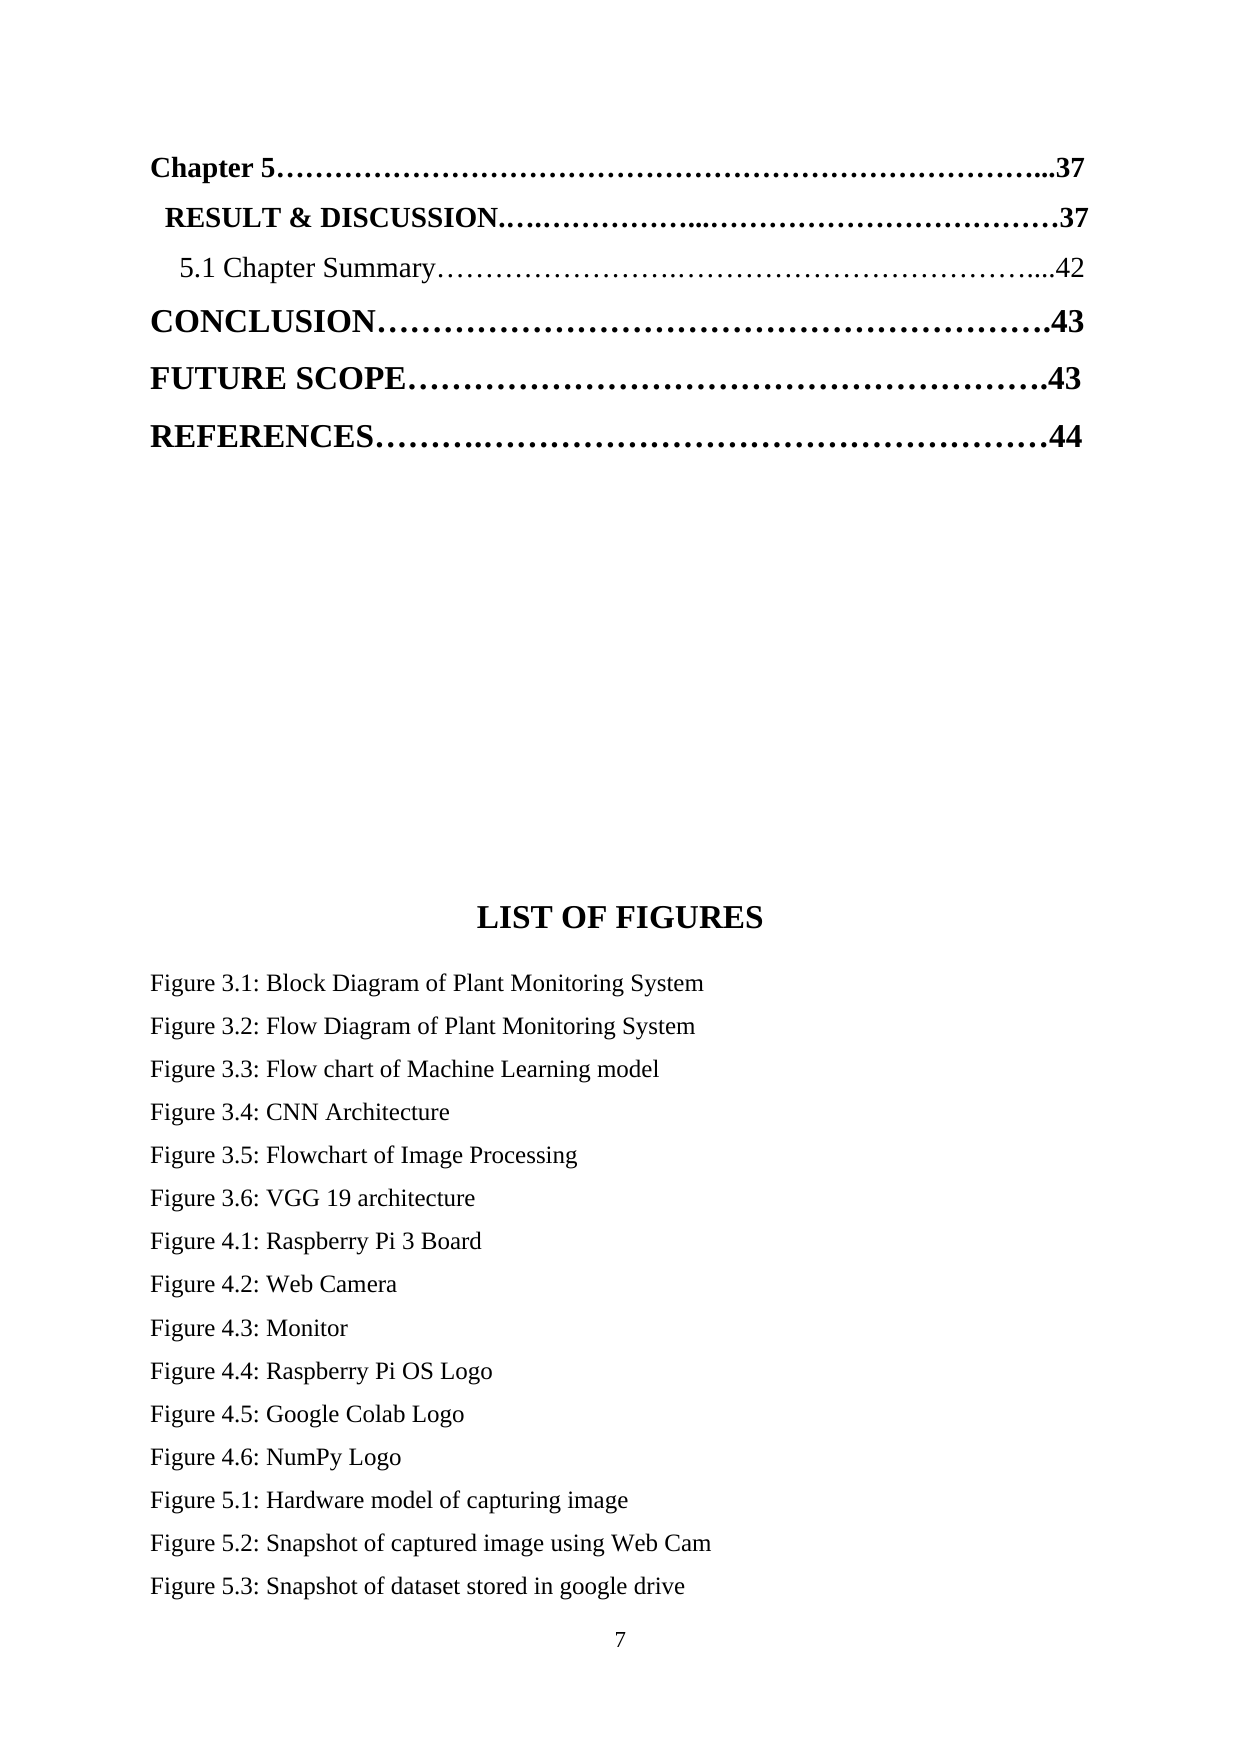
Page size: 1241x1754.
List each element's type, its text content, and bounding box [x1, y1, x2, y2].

text Figure 4.2: Web Camera 31 [150, 1269, 1090, 1298]
text FUTURE SCOPE………………………………………………….43 [150, 358, 1090, 397]
text Figure 5.2: Snapshot of captured image using Web Cam 38 [150, 1528, 1090, 1557]
text Figure 4.6: NumPy Logo 35 [150, 1442, 1090, 1471]
text REFERENCES……….……………………………………………44 [150, 416, 1090, 454]
text Figure 3.2: Flow Diagram of Plant Monitoring System 17 [150, 1011, 1090, 1039]
text Figure 4.1: Raspberry Pi 3 Board 26 [150, 1226, 1090, 1255]
text RESULT & DISCUSSION.….……………...………………………………37 [150, 200, 1090, 234]
text Figure 4.5: Google Colab Logo 34 [150, 1399, 1090, 1428]
text Figure 3.1: Block Diagram of Plant Monitoring System 16 [150, 968, 1090, 996]
text Figure 3.6: VGG 19 architecture 24 [150, 1183, 1090, 1212]
text LIST OF FIGURES [150, 897, 1090, 936]
text Chapter 5……………………………………………………………………...37 [150, 150, 1090, 183]
text Figure 3.4: CNN Architecture 20 [150, 1097, 1090, 1126]
text CONCLUSION…………………………………………………….43 [150, 301, 1090, 339]
text Figure 4.3: Monitor 32 [150, 1313, 1090, 1341]
text Figure 5.1: Hardware model of capturing image 37 [150, 1485, 1090, 1514]
text Figure 4.4: Raspberry Pi OS Logo 33 [150, 1356, 1090, 1384]
text Figure 5.3: Snapshot of dataset stored in google drive 38 [150, 1571, 1090, 1600]
text Figure 3.3: Flow chart of Machine Learning model 18 [150, 1054, 1090, 1083]
text 5.1 Chapter Summary…………………….………………………………....42 [150, 251, 1090, 284]
text Figure 3.5: Flowchart of Image Processing 22 [150, 1140, 1090, 1169]
